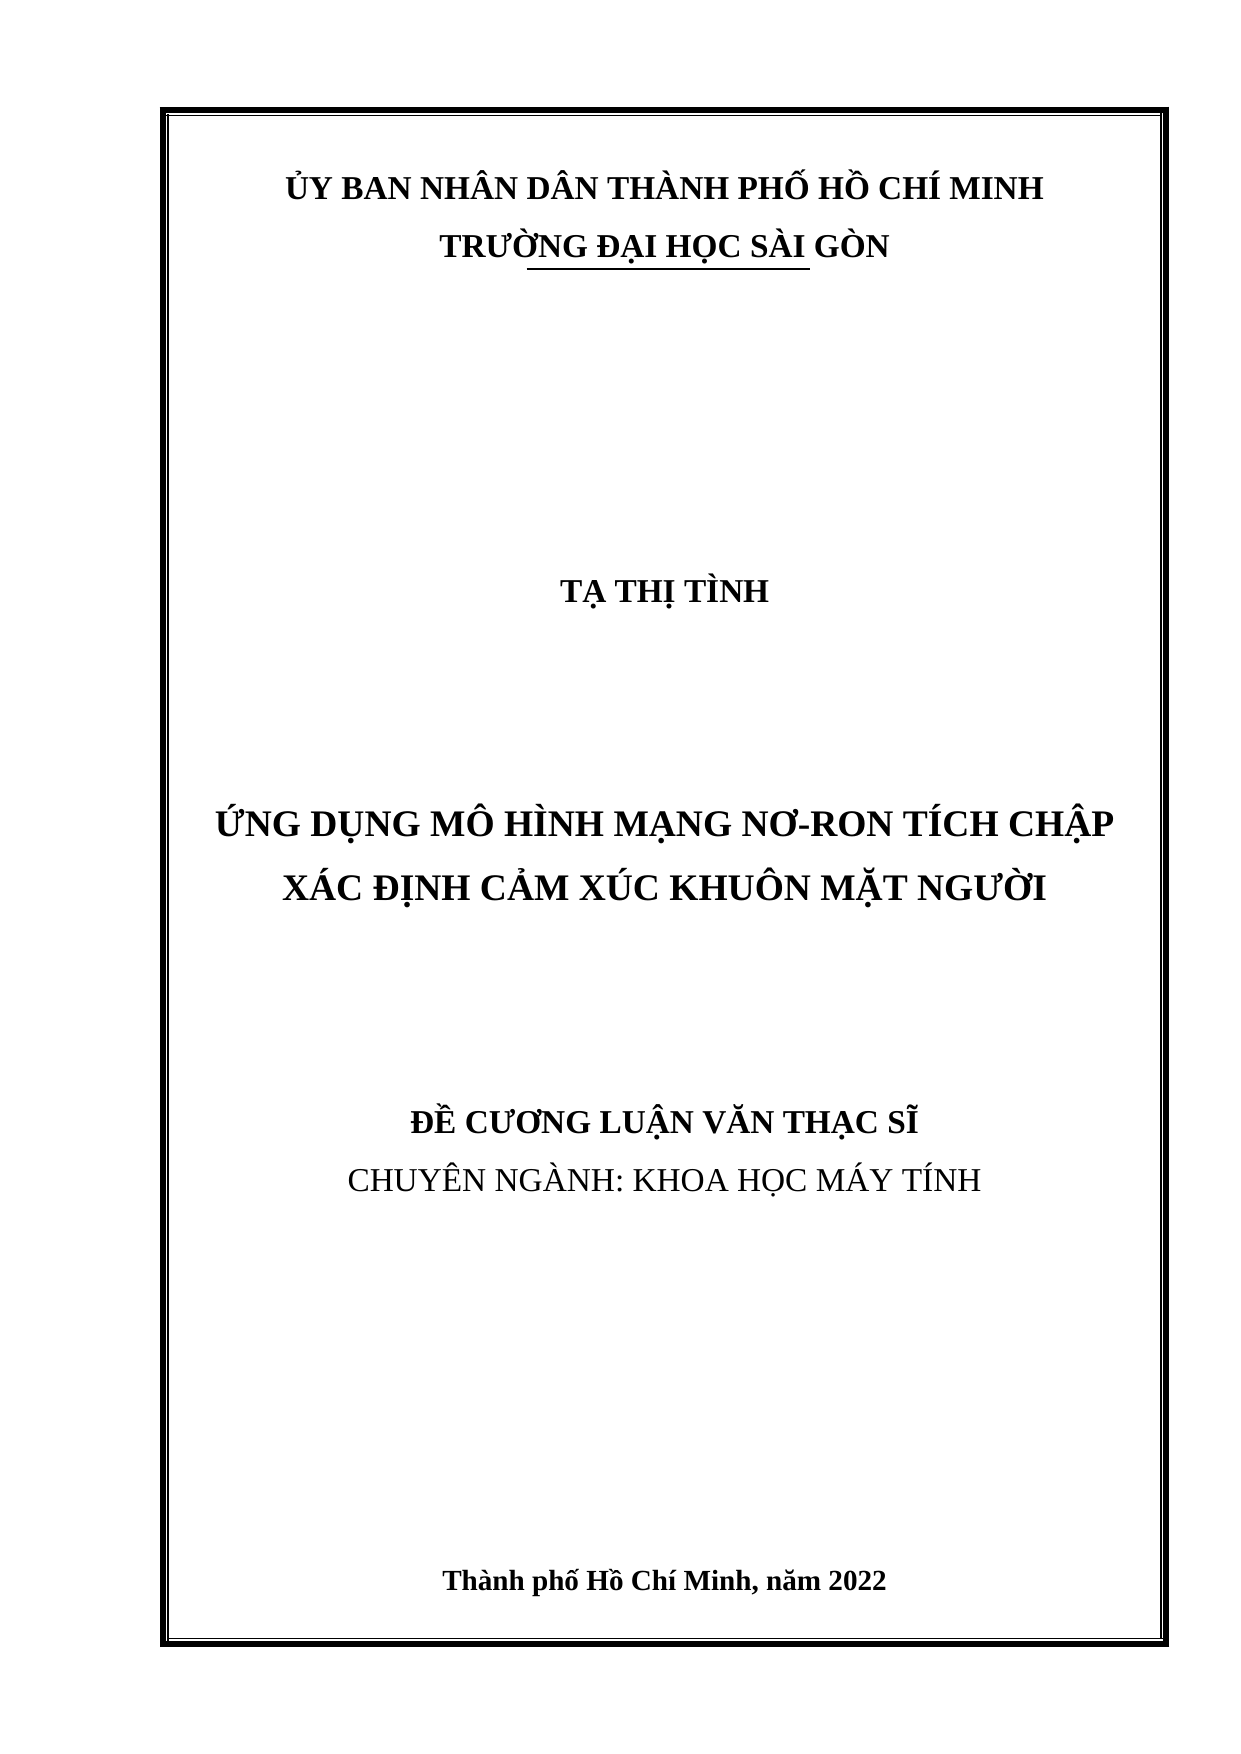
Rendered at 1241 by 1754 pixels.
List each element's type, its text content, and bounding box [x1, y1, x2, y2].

text Thành phố Hồ Chí Minh, năm 2022 [177, 1563, 1152, 1596]
text ỨNG DỤNG MÔ HÌNH MẠNG NƠ-RON TÍCH CHẬP XÁC ĐỊNH CẢM XÚC KHUÔN MẶT NGƯỜI [177, 801, 1152, 909]
text CHUYÊN NGÀNH: KHOA HỌC MÁY TÍNH [177, 1160, 1152, 1199]
text TRƯỜNG ĐẠI HỌC SÀI GÒN [177, 226, 1152, 264]
text ĐỀ CƯƠNG LUẬN VĂN THẠC SĨ [177, 1103, 1152, 1141]
text ỦY BAN NHÂN DÂN THÀNH PHỐ HỒ CHÍ MINH [177, 168, 1152, 207]
text TẠ THỊ TÌNH [177, 571, 1152, 609]
